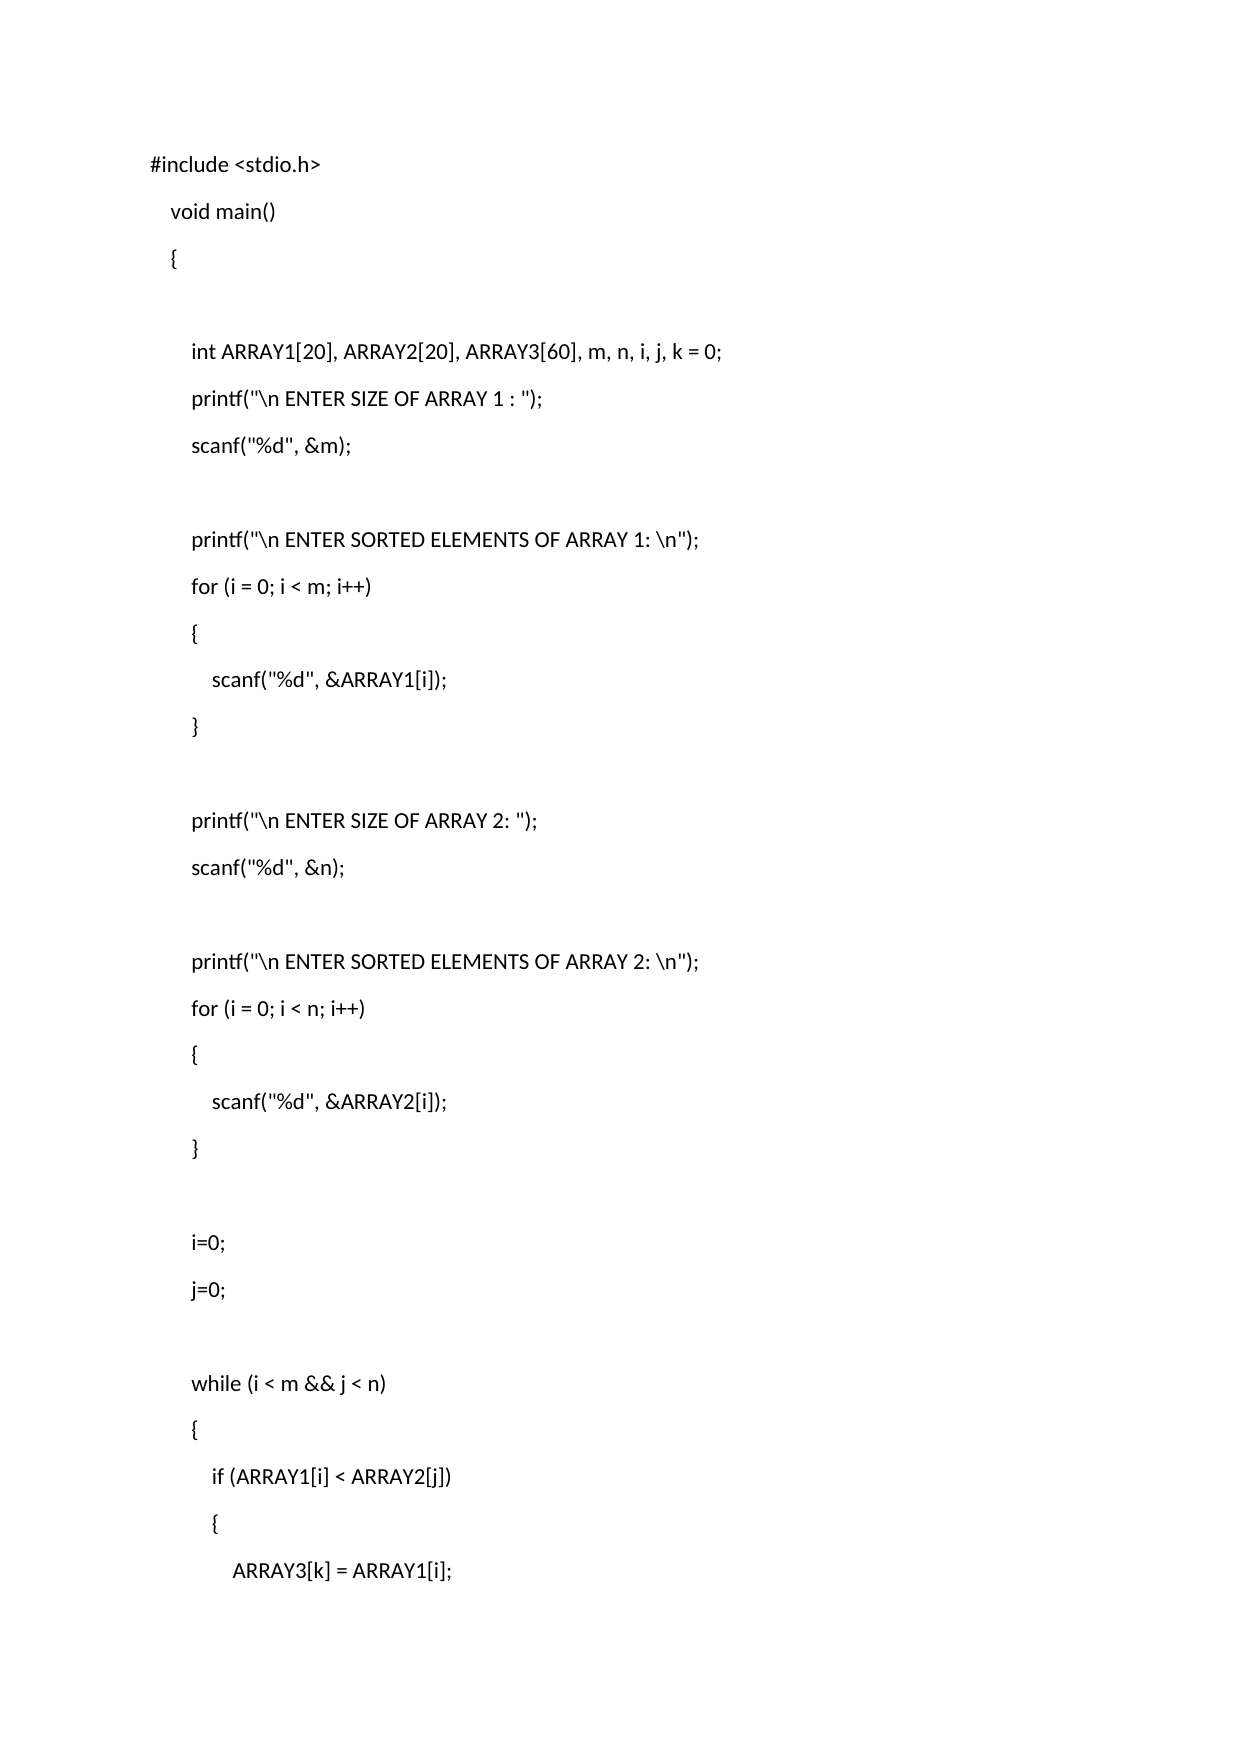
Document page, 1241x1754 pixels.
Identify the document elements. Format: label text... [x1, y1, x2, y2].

text scanf("%d", &ARRAY1[i]); [150, 666, 1090, 694]
text ARRAY3[k] = ARRAY1[i]; [150, 1556, 1090, 1584]
text void main() [150, 197, 1090, 225]
text while (i < m && j < n) [150, 1369, 1090, 1397]
text } [150, 712, 1090, 741]
text { [150, 1416, 1090, 1444]
text printf("\n ENTER SORTED ELEMENTS OF ARRAY 2: \n"); [150, 947, 1090, 975]
text printf("\n ENTER SORTED ELEMENTS OF ARRAY 1: \n"); [150, 525, 1090, 553]
text for (i = 0; i < n; i++) [150, 994, 1090, 1022]
text if (ARRAY1[i] < ARRAY2[j]) [150, 1462, 1090, 1491]
text scanf("%d", &ARRAY2[i]); [150, 1087, 1090, 1116]
text } [150, 1134, 1090, 1162]
text printf("\n ENTER SIZE OF ARRAY 2: "); [150, 806, 1090, 834]
text for (i = 0; i < m; i++) [150, 572, 1090, 600]
text { [150, 1509, 1090, 1537]
text { [150, 1041, 1090, 1069]
text i=0; [150, 1228, 1090, 1256]
text { [150, 619, 1090, 647]
text #include <stdio.h> [150, 150, 1090, 178]
text scanf("%d", &n); [150, 853, 1090, 881]
text { [150, 244, 1090, 272]
text printf("\n ENTER SIZE OF ARRAY 1 : "); [150, 384, 1090, 412]
text int ARRAY1[20], ARRAY2[20], ARRAY3[60], m, n, i, j, k = 0; [150, 337, 1090, 366]
text j=0; [150, 1275, 1090, 1303]
text scanf("%d", &m); [150, 431, 1090, 459]
